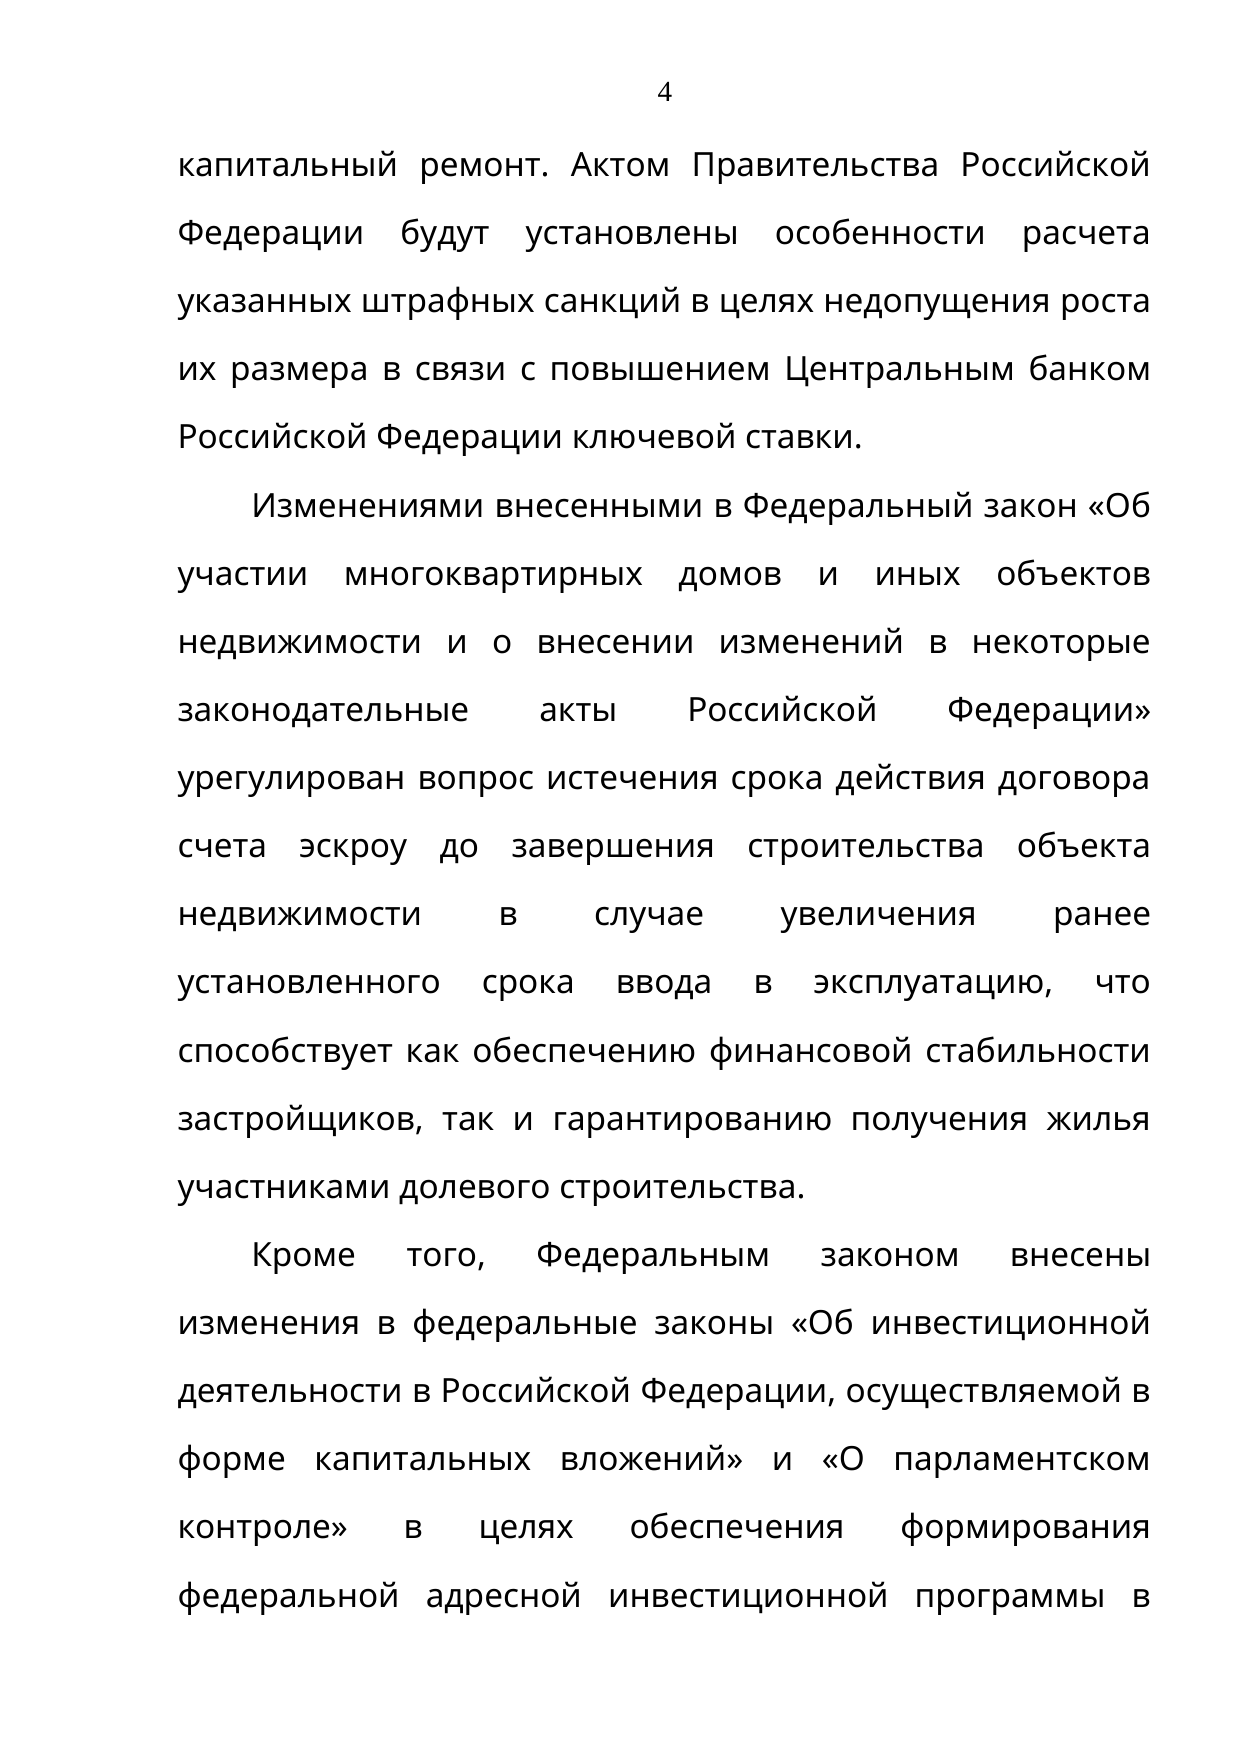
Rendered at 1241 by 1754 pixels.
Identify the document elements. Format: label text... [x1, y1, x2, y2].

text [177, 1231, 1152, 1617]
text Изменениями внесенными в Федеральный закон «Об участии многоквартирных домов и иных объектов недвижимости и о внесении изменений в некоторые законодательные акты Российской Федерации» урегулирован вопрос истечения срока действия договора счета эскроу до завершения строительства объекта недвижимости в случае увеличения ранее установленного срока ввода в эксплуатацию, что способствует как обеспечению финансовой стабильности застройщиков, так и гарантированию получения жилья участниками долевого строительства. [177, 481, 1152, 1208]
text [177, 141, 1152, 459]
